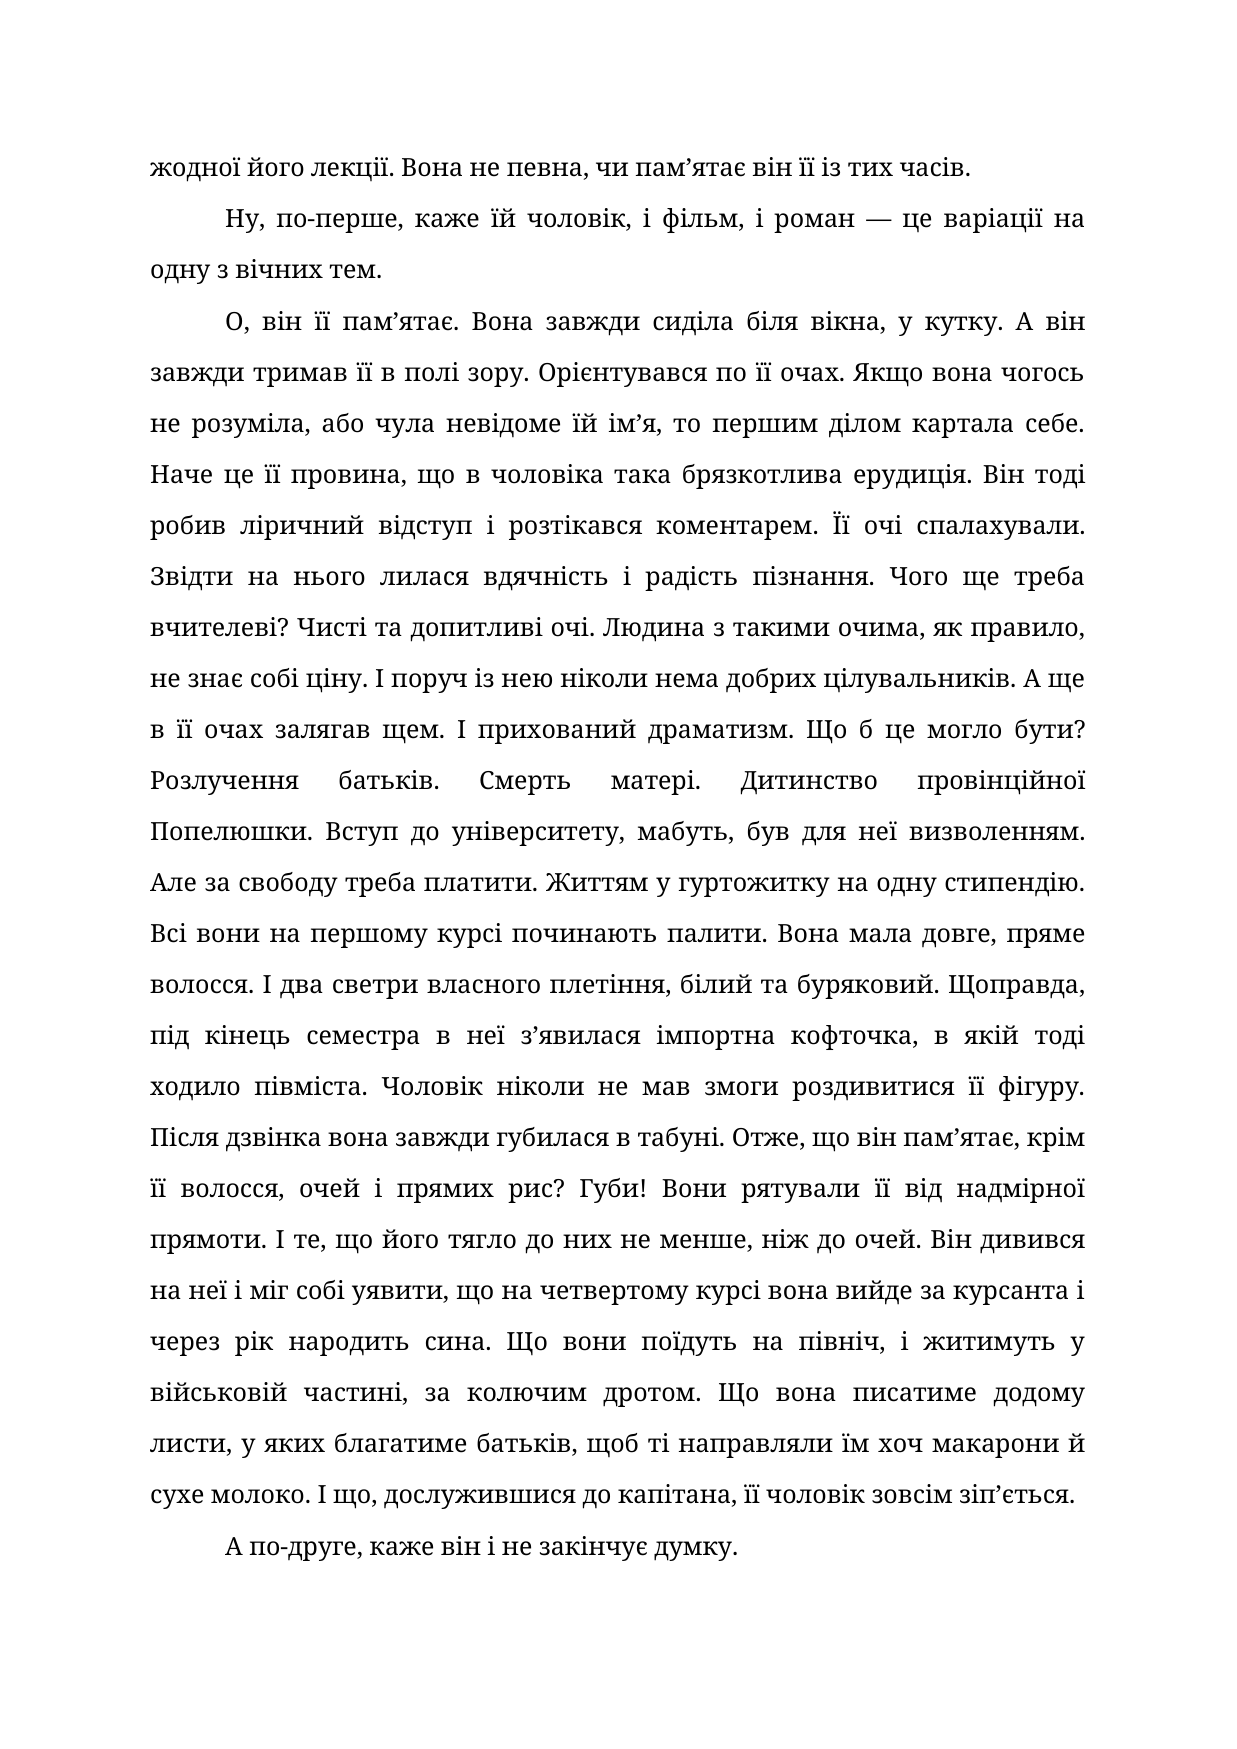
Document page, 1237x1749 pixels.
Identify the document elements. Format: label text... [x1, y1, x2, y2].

text О, він її пам’ятає. Вона завжди сиділа біля вікна, у кутку. А він завжди тримав її в полі зору. Орієнтувався по її очах. Якщо вона чогось не розуміла, або чула невідоме їй ім’я, то першим ділом картала себе. Наче це її провина, що в чоловіка така брязкотлива ерудиція. Він тоді робив ліричний відступ і розтікався коментарем. Її очі спалахували. Звідти на нього лилася вдячність і радість пізнання. Чого ще треба вчителеві? Чисті та допитливі очі. Людина з такими очима, як правило, не знає собі ціну. І поруч із нею ніколи нема добрих цілувальників. А ще в її очах залягав щем. І прихований драматизм. Що б це могло бути? Розлучення батьків. Смерть матері. Дитинство провінційної Попелюшки. Вступ до університету, мабуть, був для неї визволенням. Але за свободу треба платити. Життям у гуртожитку на одну стипендію. Всі вони на першому курсі починають палити. Вона мала довге, пряме волосся. І два светри власного плетіння, білий та буряковий. Щоправда, під кінець семестра в неї з’явилася імпортна кофточка, в якій тоді ходило півміста. Чоловік ніколи не мав змоги роздивитися її фігуру. Після дзвінка вона завжди губилася в табуні. Отже, що він пам’ятає, крім її волосся, очей і прямих рис? Губи! Вони рятували її від надмірної прямоти. І те, що його тягло до них не менше, ніж до очей. Він дивився на неї і міг собі уявити, що на четвертому курсі вона вийде за курсанта і через рік народить сина. Що вони поїдуть на північ, і житимуть у військовій частині, за колючим дротом. Що вона писатиме додому листи, у яких благатиме батьків, щоб ті направляли їм хоч макарони й сухе молоко. І що, дослужившися до капітана, її чоловік зовсім зіп’ється. [150, 303, 1086, 1511]
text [150, 150, 1086, 184]
text А по-друге, каже він і не закінчує думку. [150, 1528, 1086, 1562]
text Ну, по-перше, каже їй чоловік, і фільм, і роман — це варіації на одну з вічних тем. [150, 201, 1086, 286]
